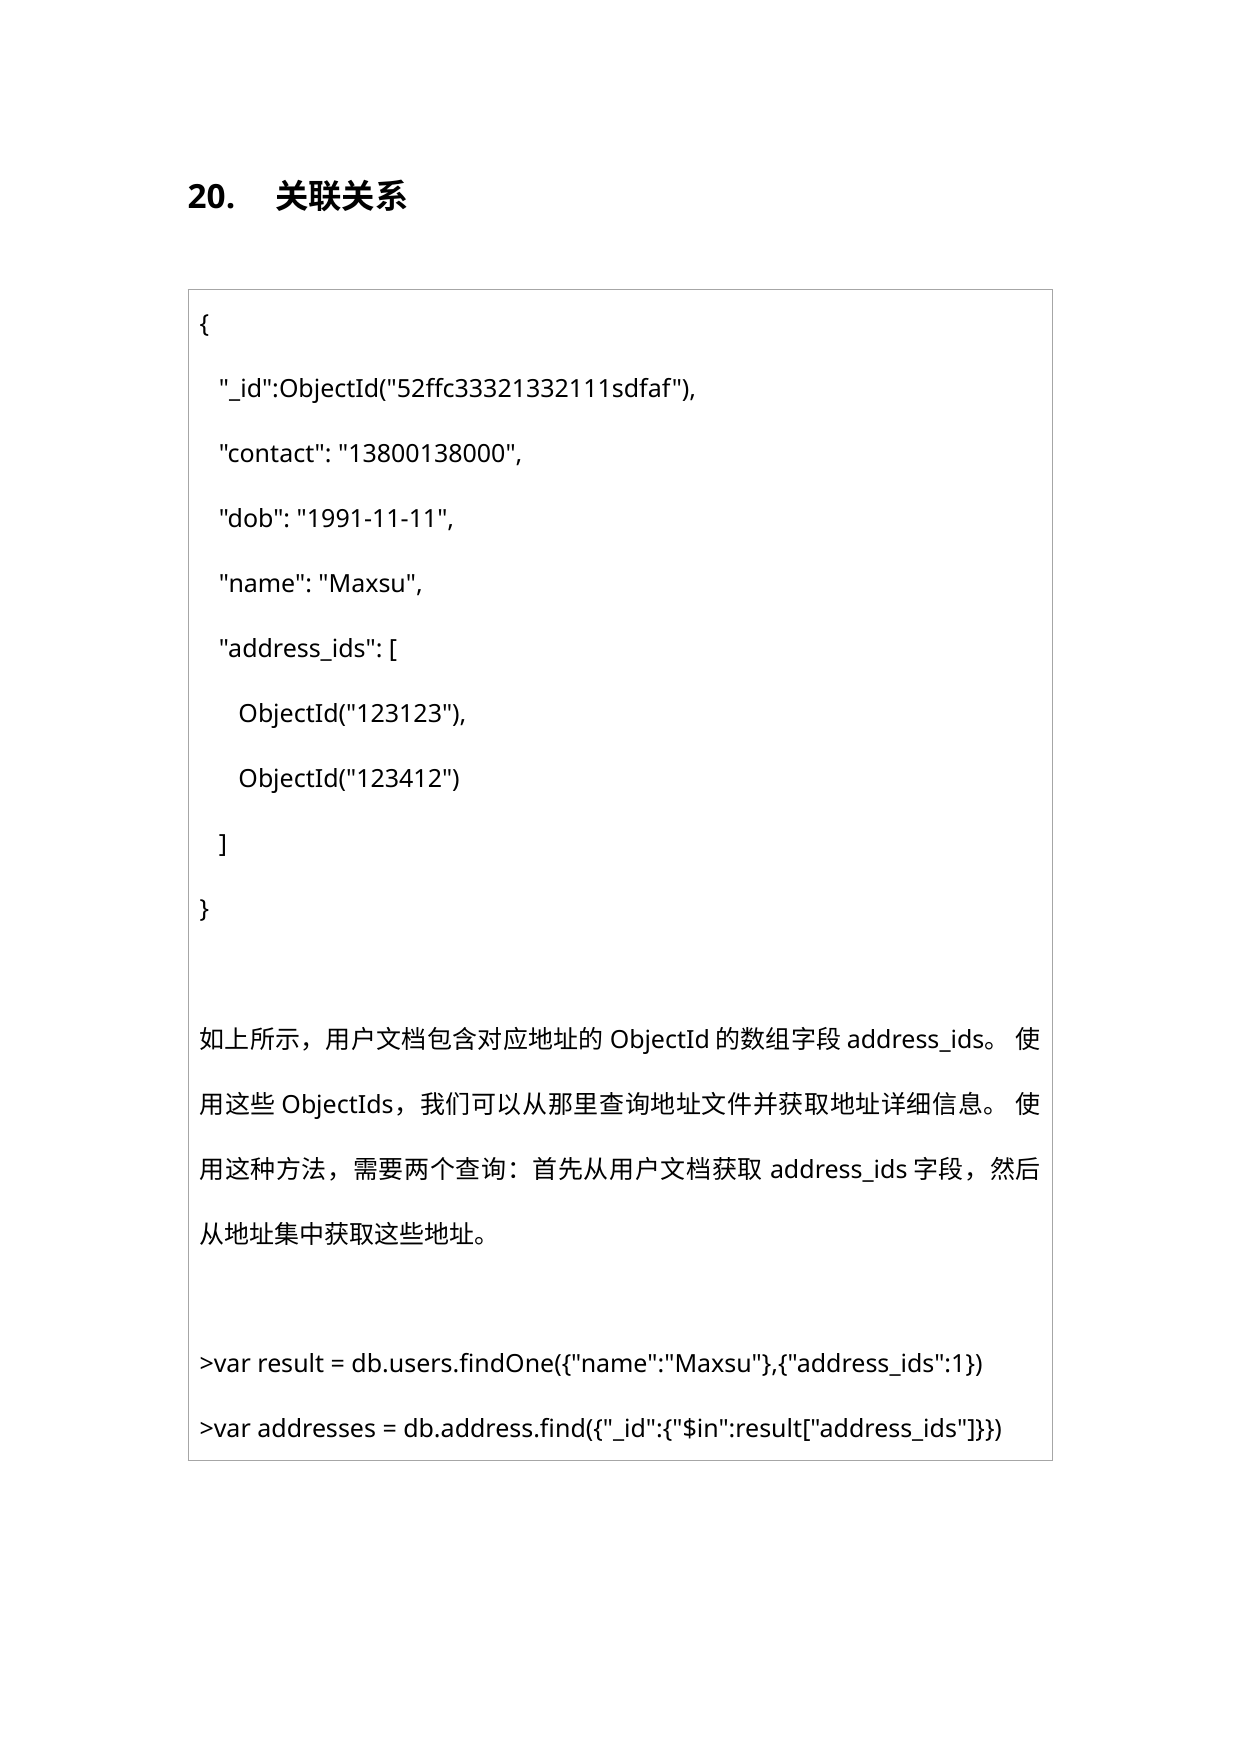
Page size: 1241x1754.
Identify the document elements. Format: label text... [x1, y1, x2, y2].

subtitle 关联关系 [187, 162, 1053, 227]
